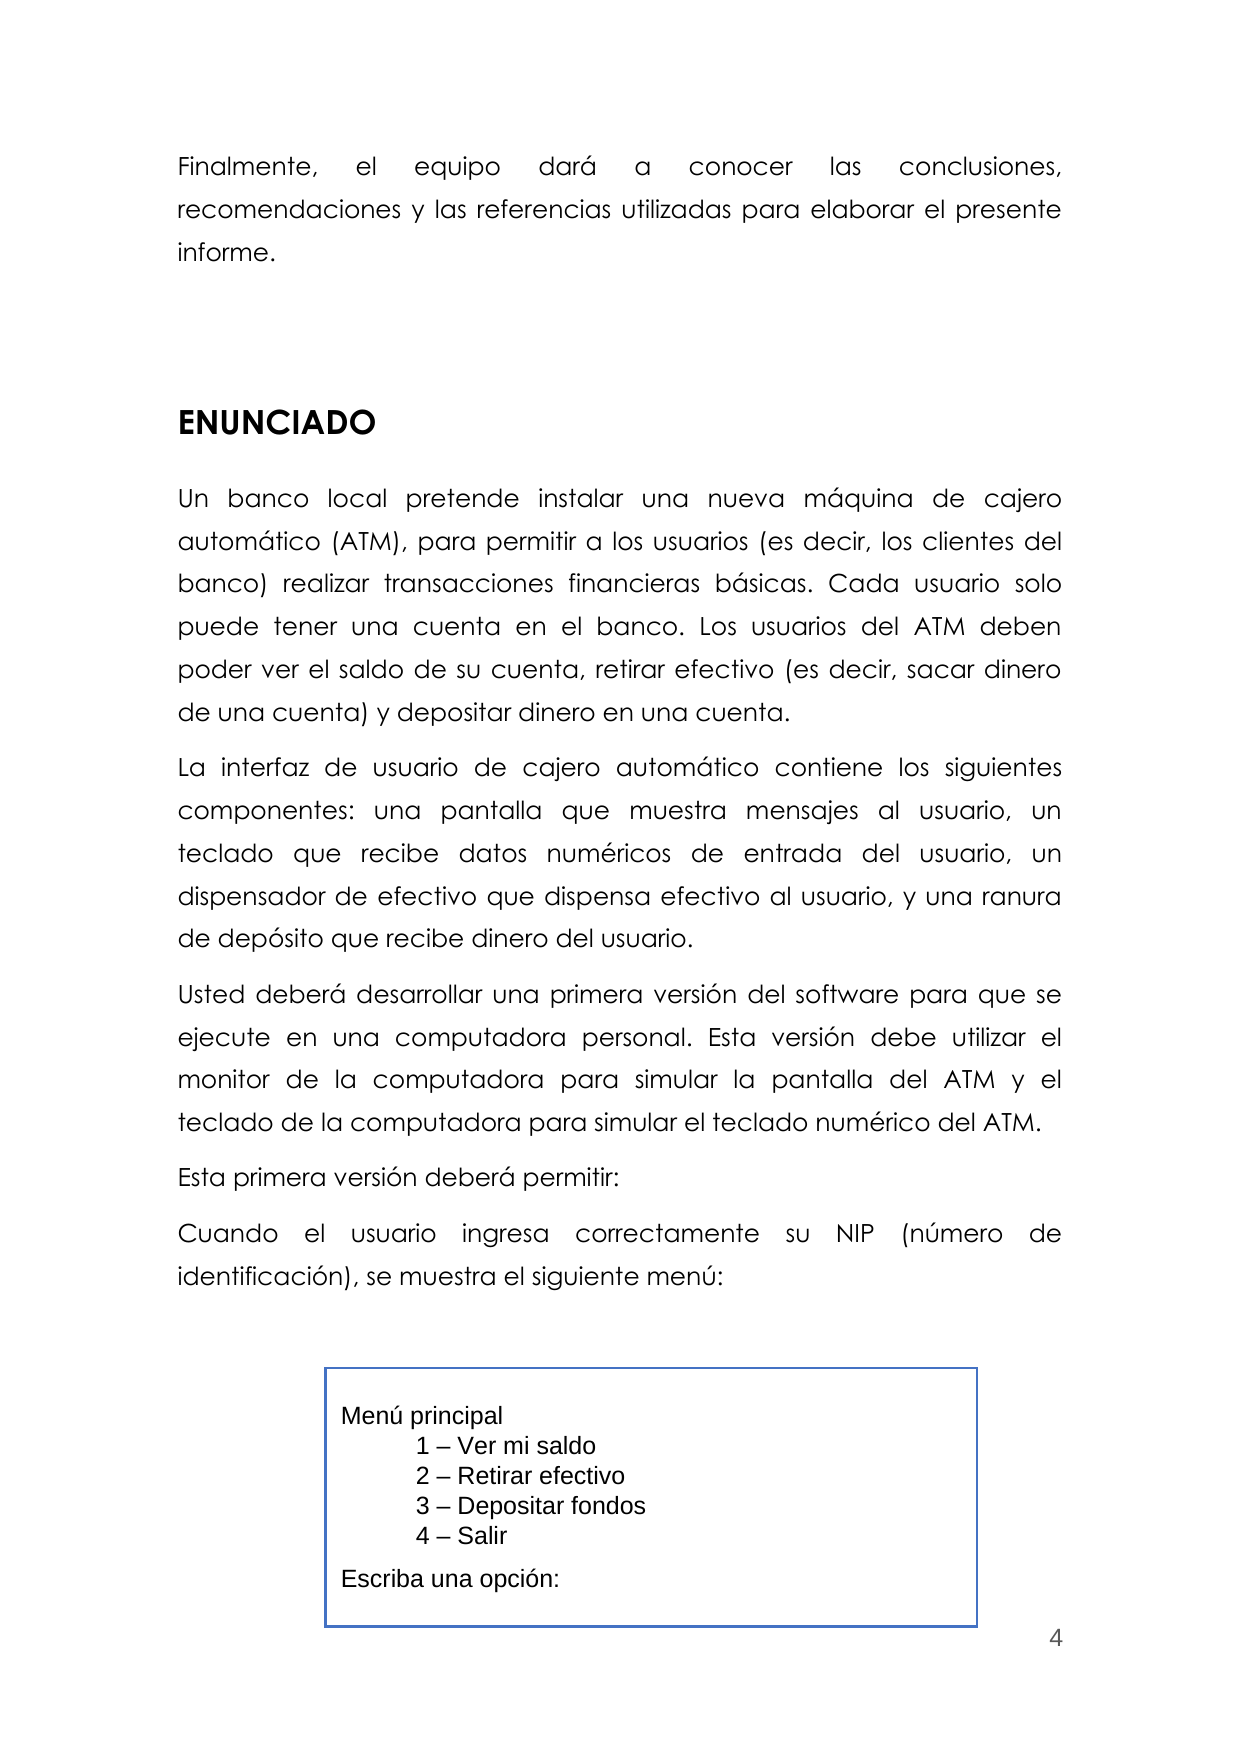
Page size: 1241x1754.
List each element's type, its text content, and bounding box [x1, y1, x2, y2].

subtitle ENUNCIADO [177, 397, 1063, 445]
text Usted deberá desarrollar una primera versión del software para que se ejecute en una computadora personal. Esta versión debe utilizar el monitor de la computadora para simular la pantalla del ATM y el teclado de la computadora para simular el teclado numérico del ATM. [177, 975, 1063, 1139]
text La interfaz de usuario de cajero automático contiene los siguientes componentes: una pantalla que muestra mensajes al usuario, un teclado que recibe datos numéricos de entrada del usuario, un dispensador de efectivo que dispensa efectivo al usuario, y una ranura de depósito que recibe dinero del usuario. [177, 748, 1063, 956]
text Finalmente, el equipo dará a conocer las conclusiones, recomendaciones y las referencias utilizadas para elaborar el presente informe. [177, 148, 1063, 269]
text Esta primera versión deberá permitir: [177, 1159, 1063, 1194]
text Un banco local pretende instalar una nueva máquina de cajero automático (ATM), para permitir a los usuarios (es decir, los clientes del banco) realizar transacciones financieras básicas. Cada usuario solo puede tener una cuenta en el banco. Los usuarios del ATM deben poder ver el saldo de su cuenta, retirar efectivo (es decir, sacar dinero de una cuenta) y depositar dinero en una cuenta. [177, 479, 1063, 729]
text Cuando el usuario ingresa correctamente su NIP (número de identificación), se muestra el siguiente menú: [177, 1214, 1063, 1293]
